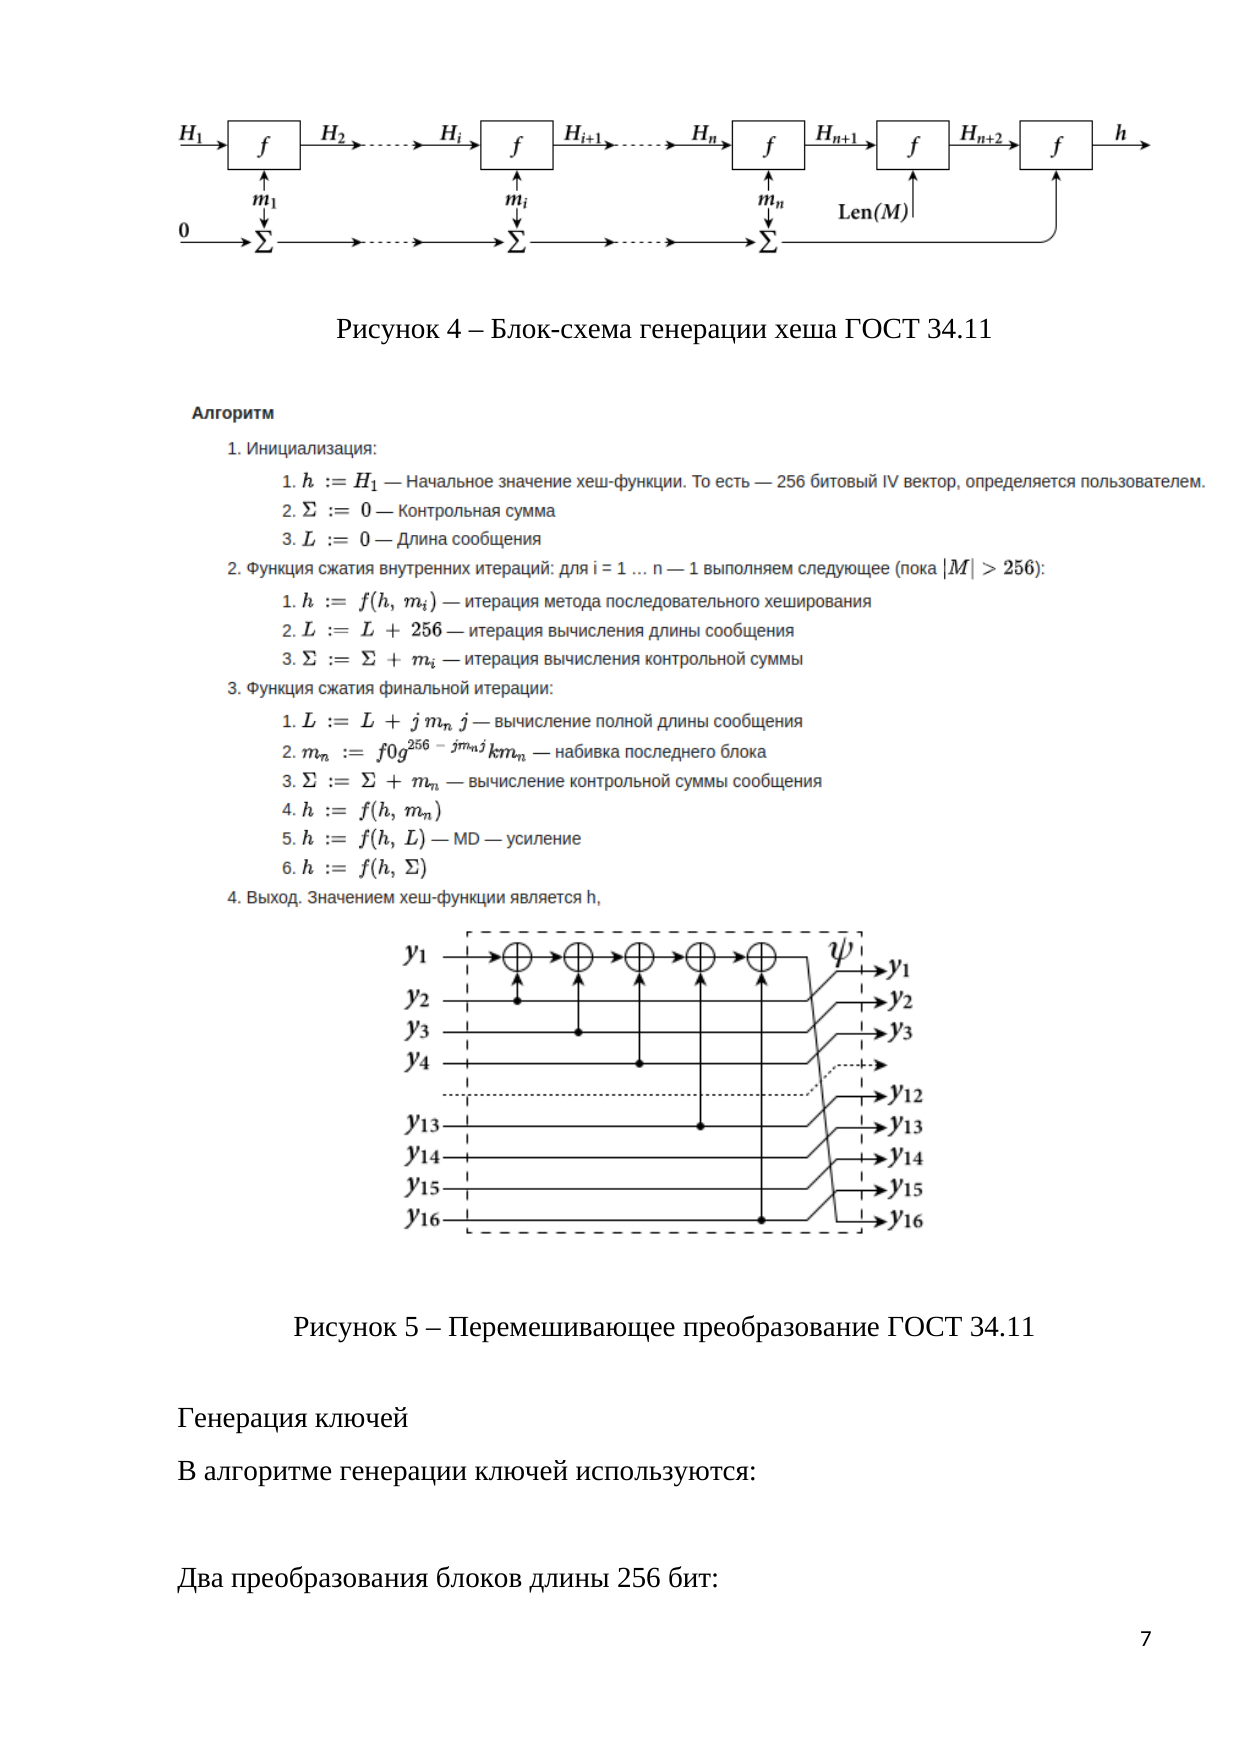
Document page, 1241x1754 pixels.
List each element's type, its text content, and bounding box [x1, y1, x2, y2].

picture [177, 118, 1152, 254]
picture [177, 402, 1241, 912]
text В алгоритме генерации ключей используются: [177, 1453, 1152, 1487]
text Рисунок 5 – Перемешивающее преобразование ГОСТ 34.11 [177, 1309, 1152, 1342]
text Рисунок 4 – Блок-схема генерации хеша ГОСТ 34.11 [177, 311, 1152, 344]
text Два преобразования блоков длины 256 бит: [177, 1560, 1152, 1593]
picture [401, 930, 927, 1237]
text Генерация ключей [177, 1400, 1152, 1434]
